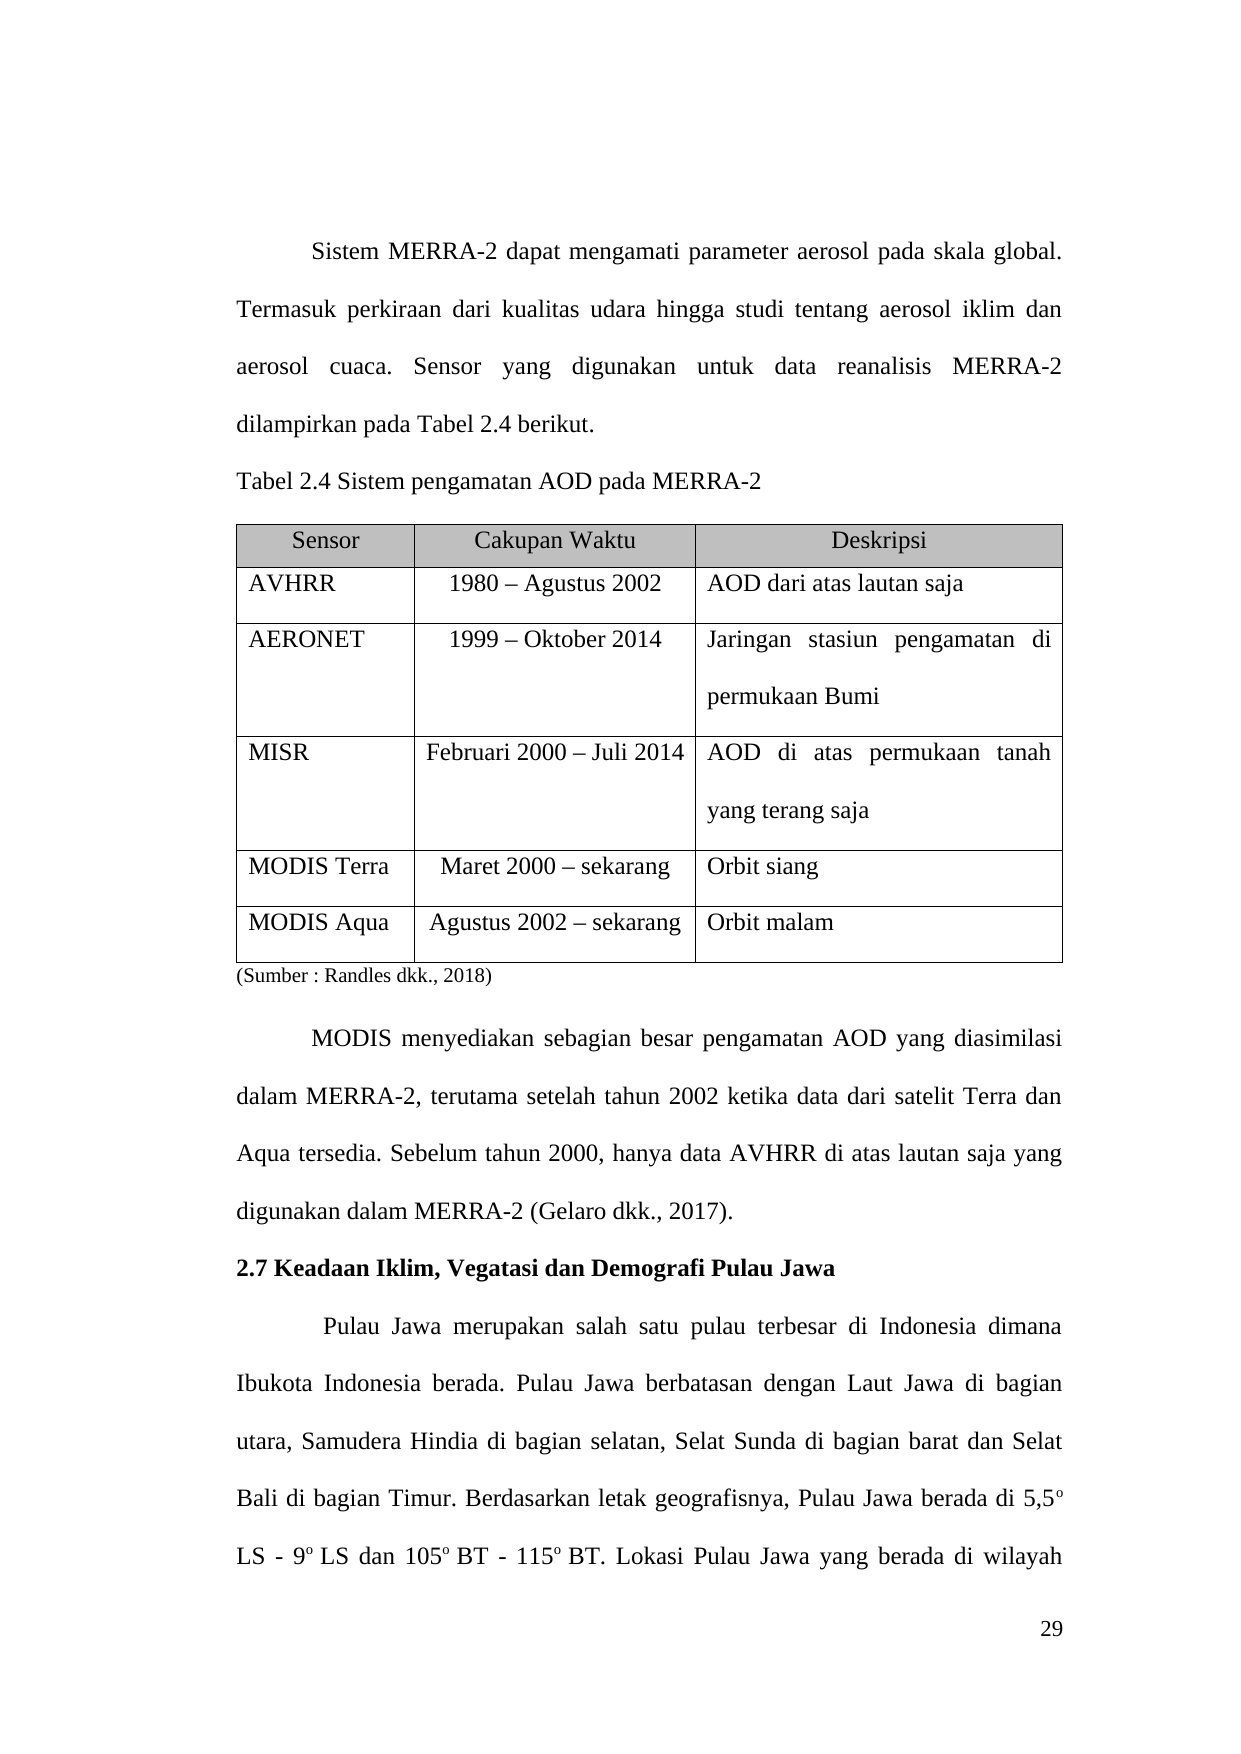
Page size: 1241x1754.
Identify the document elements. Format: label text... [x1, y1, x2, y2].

table_cell AOD di atas permukaan tanah yang terang saja [696, 737, 1062, 850]
table_cell AVHRR [237, 568, 414, 623]
table_cell 1999 – Oktober 2014 [415, 624, 695, 736]
text (Sumber : Randles dkk., 2018) [236, 963, 1063, 987]
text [236, 1311, 1063, 1570]
table_cell AERONET [237, 624, 414, 736]
table_cell Orbit siang [696, 851, 1062, 906]
text Sistem MERRA-2 dapat mengamati parameter aerosol pada skala global. Termasuk perkiraan dari kualitas udara hingga studi tentang aerosol iklim dan aerosol cuaca. Sensor yang digunakan untuk data reanalisis MERRA-2 dilampirkan pada Tabel 2.4 berikut. [236, 236, 1063, 437]
subtitle 2.7 Keadaan Iklim, Vegatasi dan Demografi Pulau Jawa [236, 1253, 1063, 1282]
table_cell Agustus 2002 – sekarang [415, 907, 695, 962]
table_cell Maret 2000 – sekarang [415, 851, 695, 906]
table_header Deskripsi [696, 525, 1062, 567]
table_cell Orbit malam [696, 907, 1062, 962]
table_cell MISR [237, 737, 414, 850]
table_cell MODIS Terra [237, 851, 414, 906]
table_cell Februari 2000 – Juli 2014 [415, 737, 695, 850]
table_cell 1980 – Agustus 2002 [415, 568, 695, 623]
table_header Sensor [237, 525, 414, 567]
table_cell MODIS Aqua [237, 907, 414, 962]
text MODIS menyediakan sebagian besar pengamatan AOD yang diasimilasi dalam MERRA-2, terutama setelah tahun 2002 ketika data dari satelit Terra dan Aqua tersedia. Sebelum tahun 2000, hanya data AVHRR di atas lautan saja yang digunakan dalam MERRA-2 (Gelaro dkk., 2017). [236, 1023, 1063, 1225]
table_header Cakupan Waktu [415, 525, 695, 567]
table_cell Jaringan stasiun pengamatan di permukaan Bumi [696, 624, 1062, 736]
table_cell AOD dari atas lautan saja [696, 568, 1062, 623]
